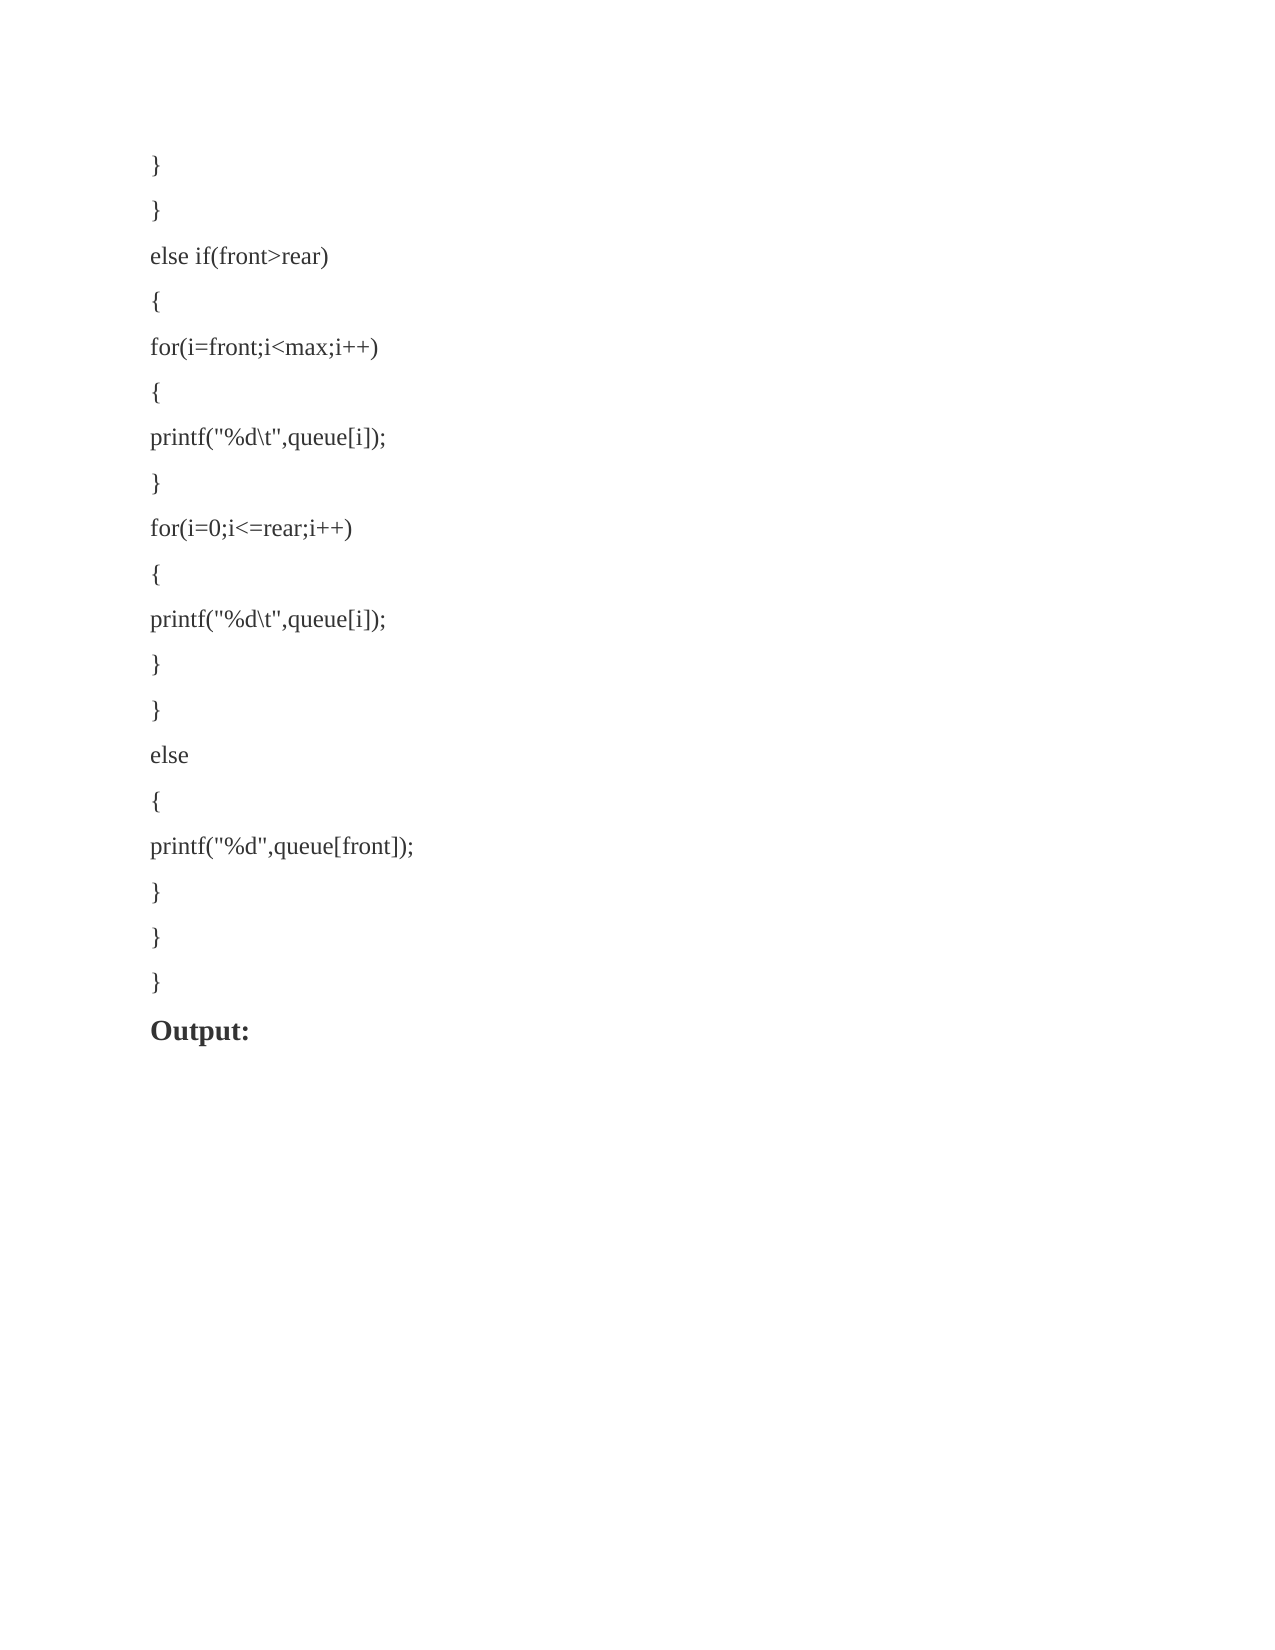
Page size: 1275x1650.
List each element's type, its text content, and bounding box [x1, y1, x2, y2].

text { [150, 377, 1125, 406]
text printf("%d",queue[front]); [150, 831, 1125, 860]
text } [150, 922, 1125, 951]
text { [150, 286, 1125, 315]
text } [150, 468, 1125, 497]
text } [150, 195, 1125, 224]
text printf("%d\t",queue[i]); [150, 422, 1125, 451]
text Output: [150, 1013, 1125, 1046]
text printf("%d\t",queue[i]); [150, 604, 1125, 633]
text else [150, 740, 1125, 769]
text { [150, 559, 1125, 587]
text { [150, 786, 1125, 814]
text for(i=front;i<max;i++) [150, 332, 1125, 360]
text for(i=0;i<=rear;i++) [150, 513, 1125, 542]
text } [150, 695, 1125, 724]
text } [150, 150, 1125, 179]
text } [150, 967, 1125, 996]
text else if(front>rear) [150, 241, 1125, 269]
text } [150, 877, 1125, 905]
text } [150, 649, 1125, 678]
